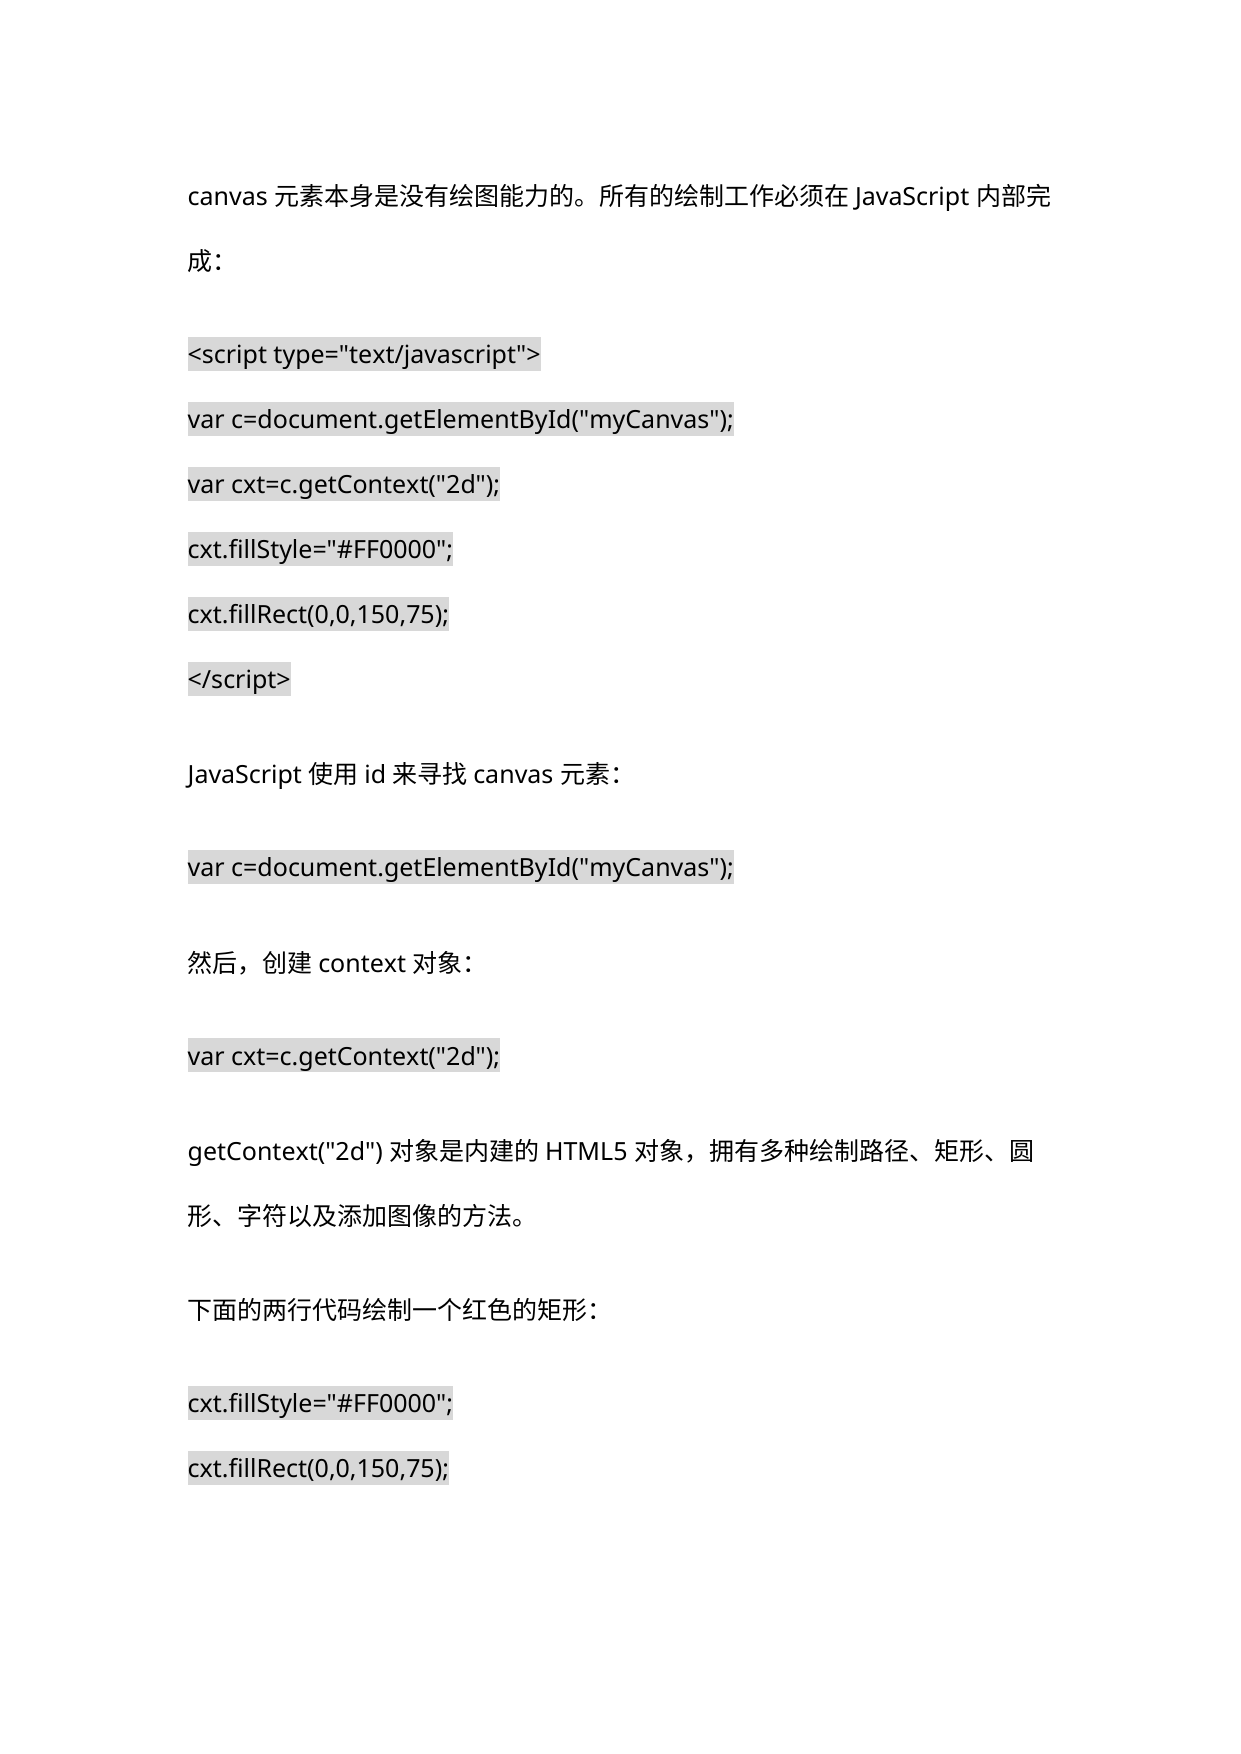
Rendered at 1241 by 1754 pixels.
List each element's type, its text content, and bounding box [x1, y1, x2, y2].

text var c=document.getElementById("myCanvas"); [187, 386, 1053, 451]
text </script> [187, 646, 1053, 711]
text var cxt=c.getContext("2d"); [187, 1023, 1053, 1088]
text JavaScript 使用 id 来寻找 canvas 元素： [187, 740, 1053, 805]
text var cxt=c.getContext("2d"); [187, 451, 1053, 516]
text cxt.fillStyle="#FF0000"; [187, 516, 1053, 581]
text canvas 元素本身是没有绘图能力的。所有的绘制工作必须在 JavaScript 内部完成： [187, 162, 1053, 292]
text 下面的两行代码绘制一个红色的矩形： [187, 1276, 1053, 1341]
text cxt.fillRect(0,0,150,75); [187, 581, 1053, 646]
text <script type="text/javascript"> [187, 321, 1053, 386]
text getContext("2d") 对象是内建的 HTML5 对象，拥有多种绘制路径、矩形、圆形、字符以及添加图像的方法。 [187, 1117, 1053, 1247]
text var c=document.getElementById("myCanvas"); [187, 834, 1053, 899]
text cxt.fillRect(0,0,150,75); [187, 1435, 1053, 1500]
text cxt.fillStyle="#FF0000"; [187, 1370, 1053, 1435]
text 然后，创建 context 对象： [187, 929, 1053, 994]
